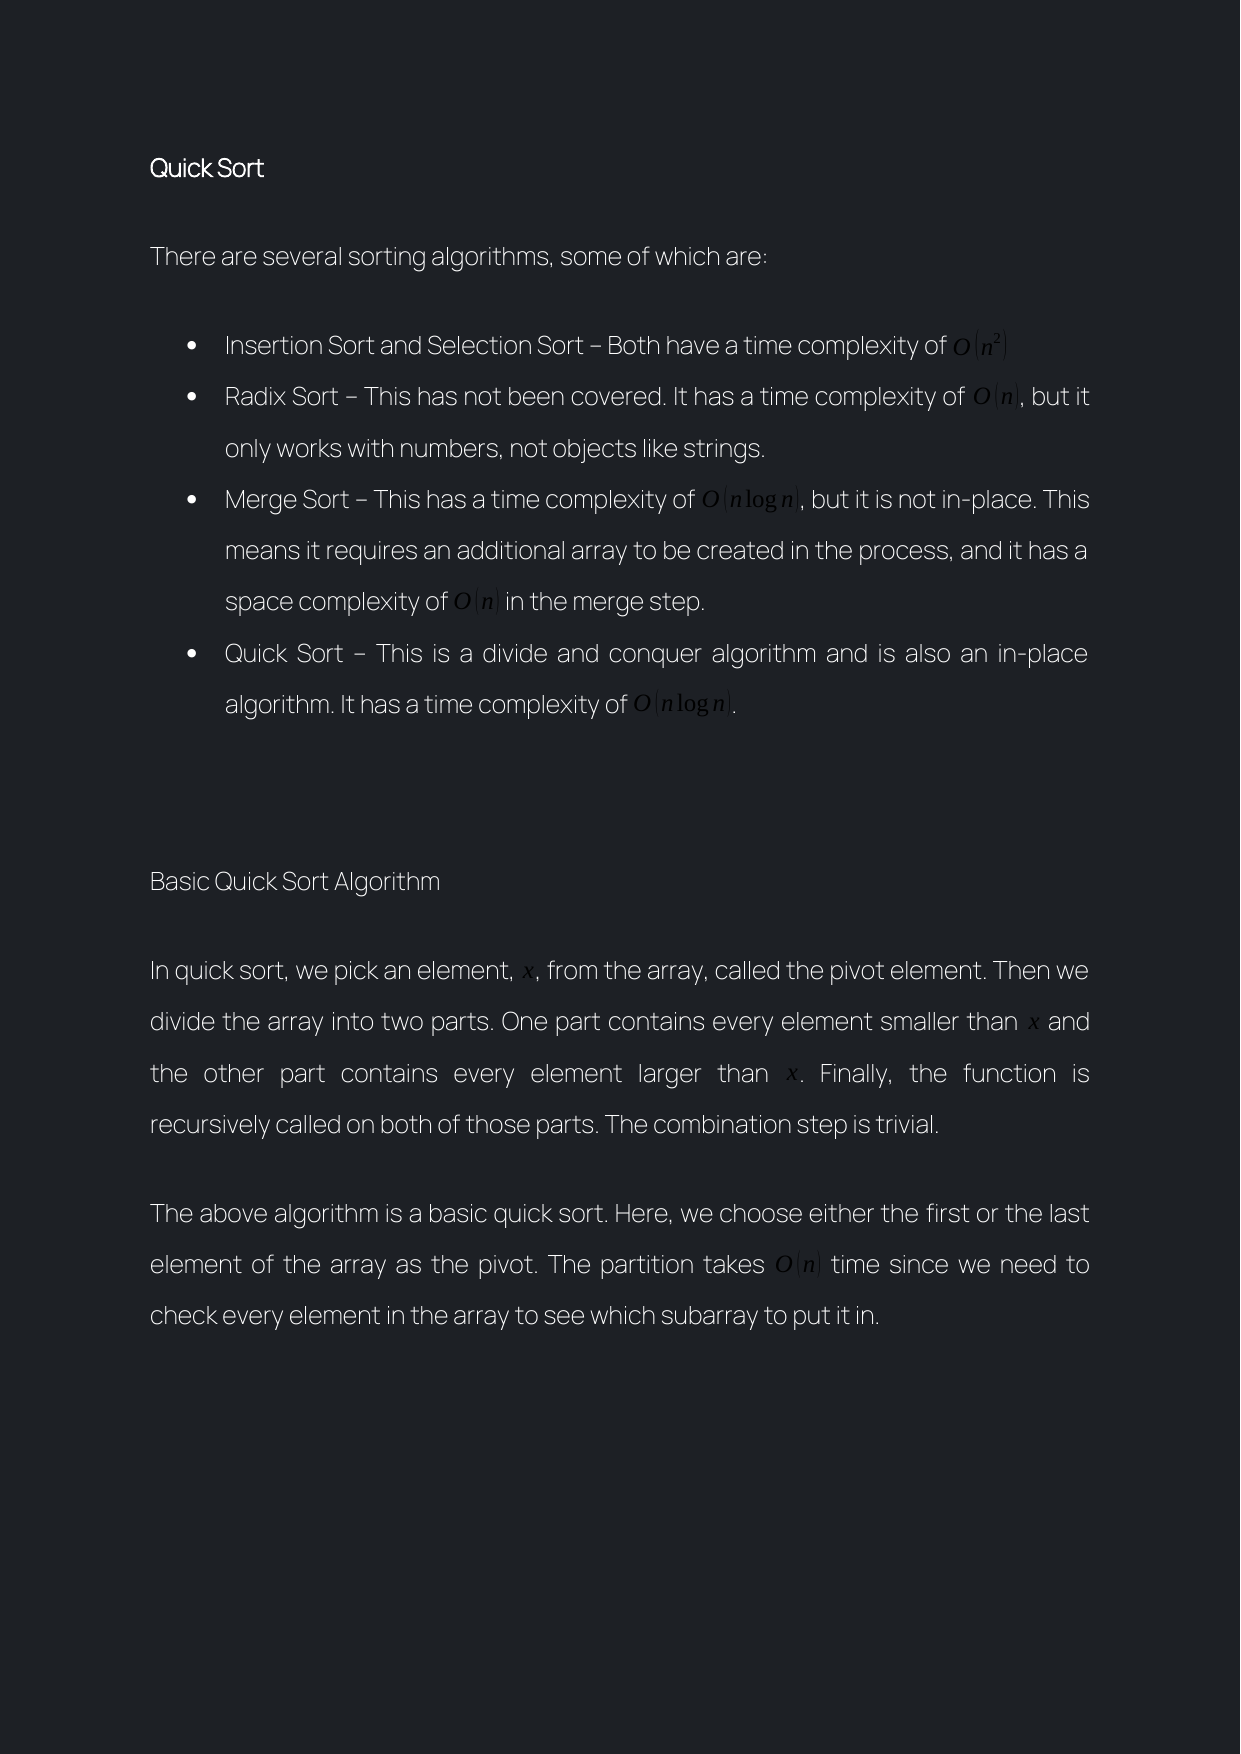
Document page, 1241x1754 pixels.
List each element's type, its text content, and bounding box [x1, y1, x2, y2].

list Insertion Sort and Selection Sort – Both have a time complexity of [187, 327, 1090, 362]
list Radix Sort – This has not been covered. It has a time complexity of , but it only works with numbers, not objects like strings. [187, 379, 1090, 464]
subtitle Quick Sort [150, 150, 1090, 184]
text There are several sorting algorithms, some of which are: [150, 239, 1090, 273]
text The above algorithm is a basic quick sort. Here, we choose either the first or the last element of the array as the pivot. The partition takes time since we need to check every element in the array to see which subarray to put it in. [150, 1195, 1090, 1332]
subtitle Basic Quick Sort Algorithm [150, 864, 1090, 898]
list Merge Sort – This has a time complexity of , but it is not in-place. This means it requires an additional array to be created in the process, and it has a space complexity of in the merge step. [187, 482, 1090, 618]
list Quick Sort – This is a divide and conquer algorithm and is also an in-place algorithm. It has a time complexity of . [187, 635, 1090, 721]
text In quick sort, we pick an element, , from the array, called the pivot element. Then we divide the array into two parts. One part contains every element smaller than and the other part contains every element larger than . Finally, the function is recursively called on both of those parts. The combination step is trivial. [150, 953, 1090, 1141]
